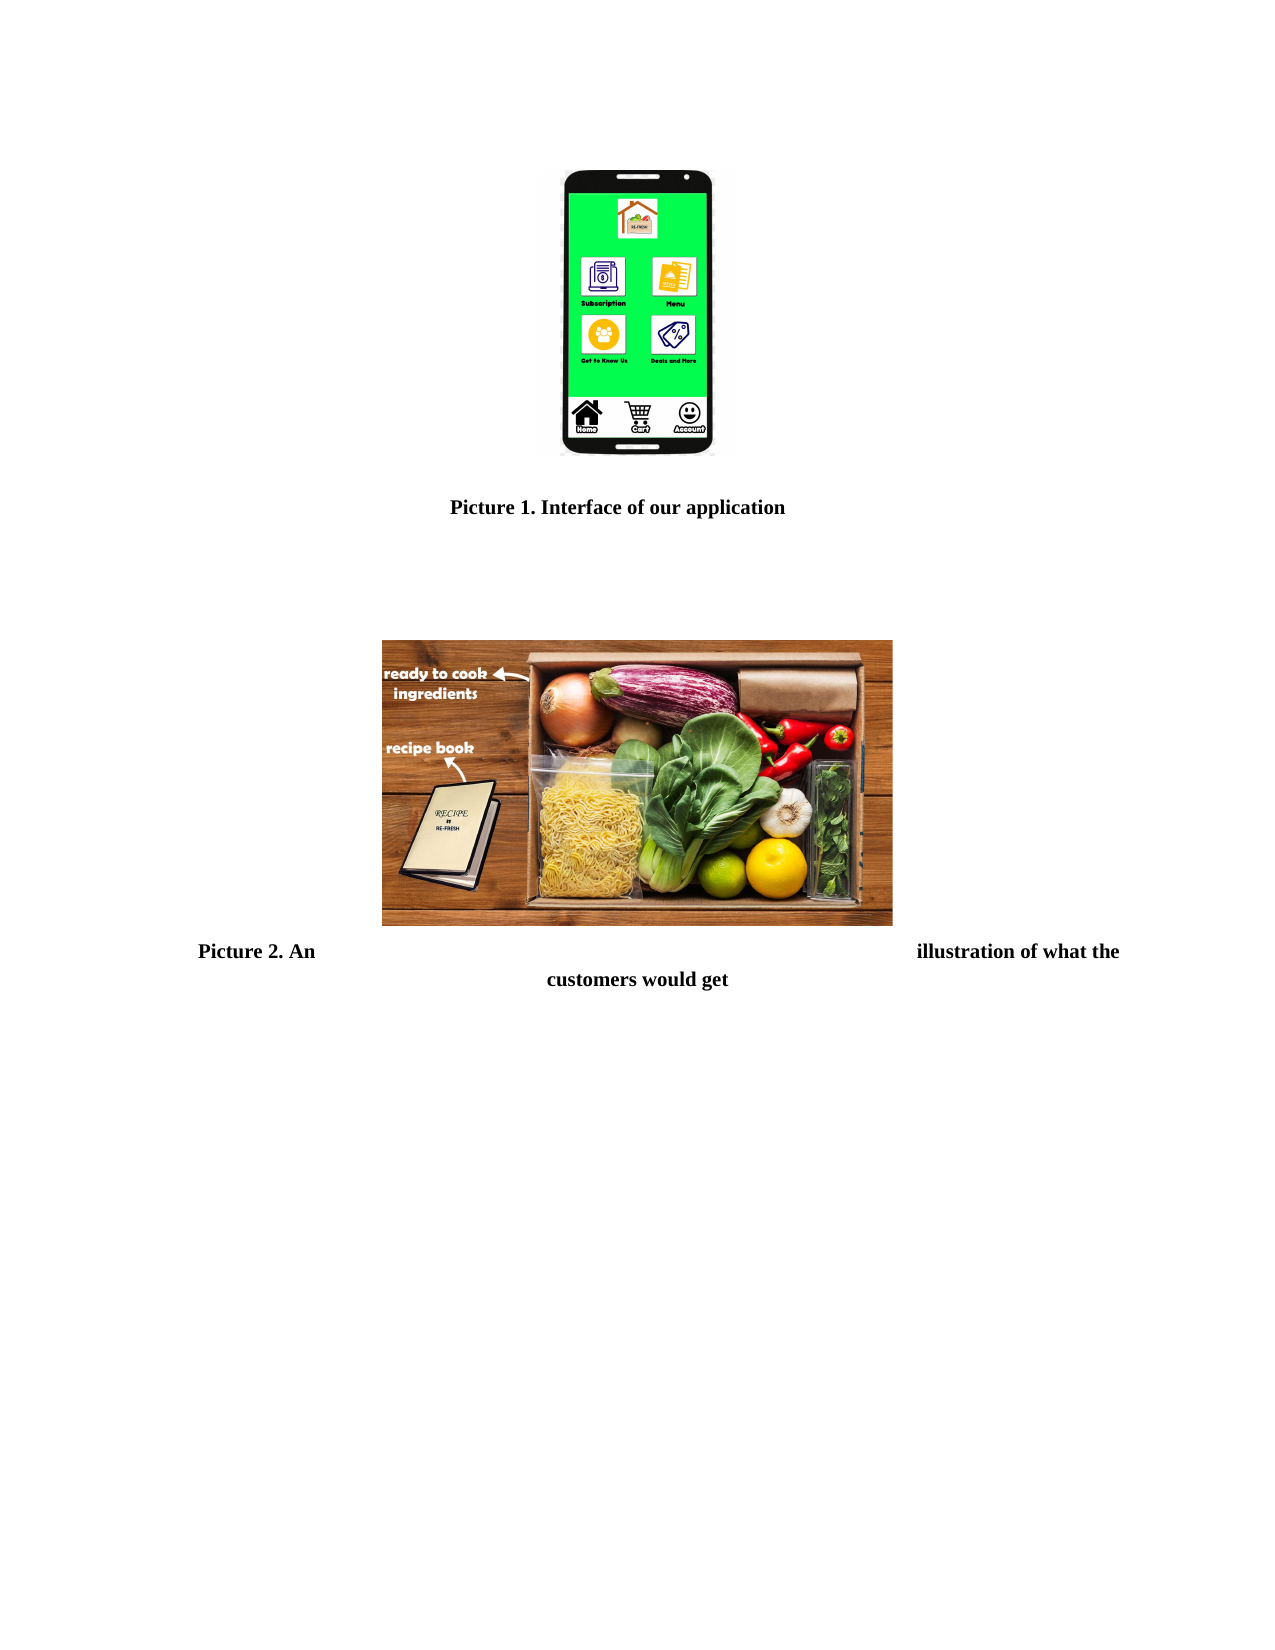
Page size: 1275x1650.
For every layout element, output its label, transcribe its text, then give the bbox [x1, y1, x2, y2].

text Picture 2. An illustration of what the customers would get [150, 939, 1125, 991]
picture [537, 170, 738, 456]
picture [382, 640, 893, 926]
text Picture 1. Interface of our application [375, 495, 1125, 519]
